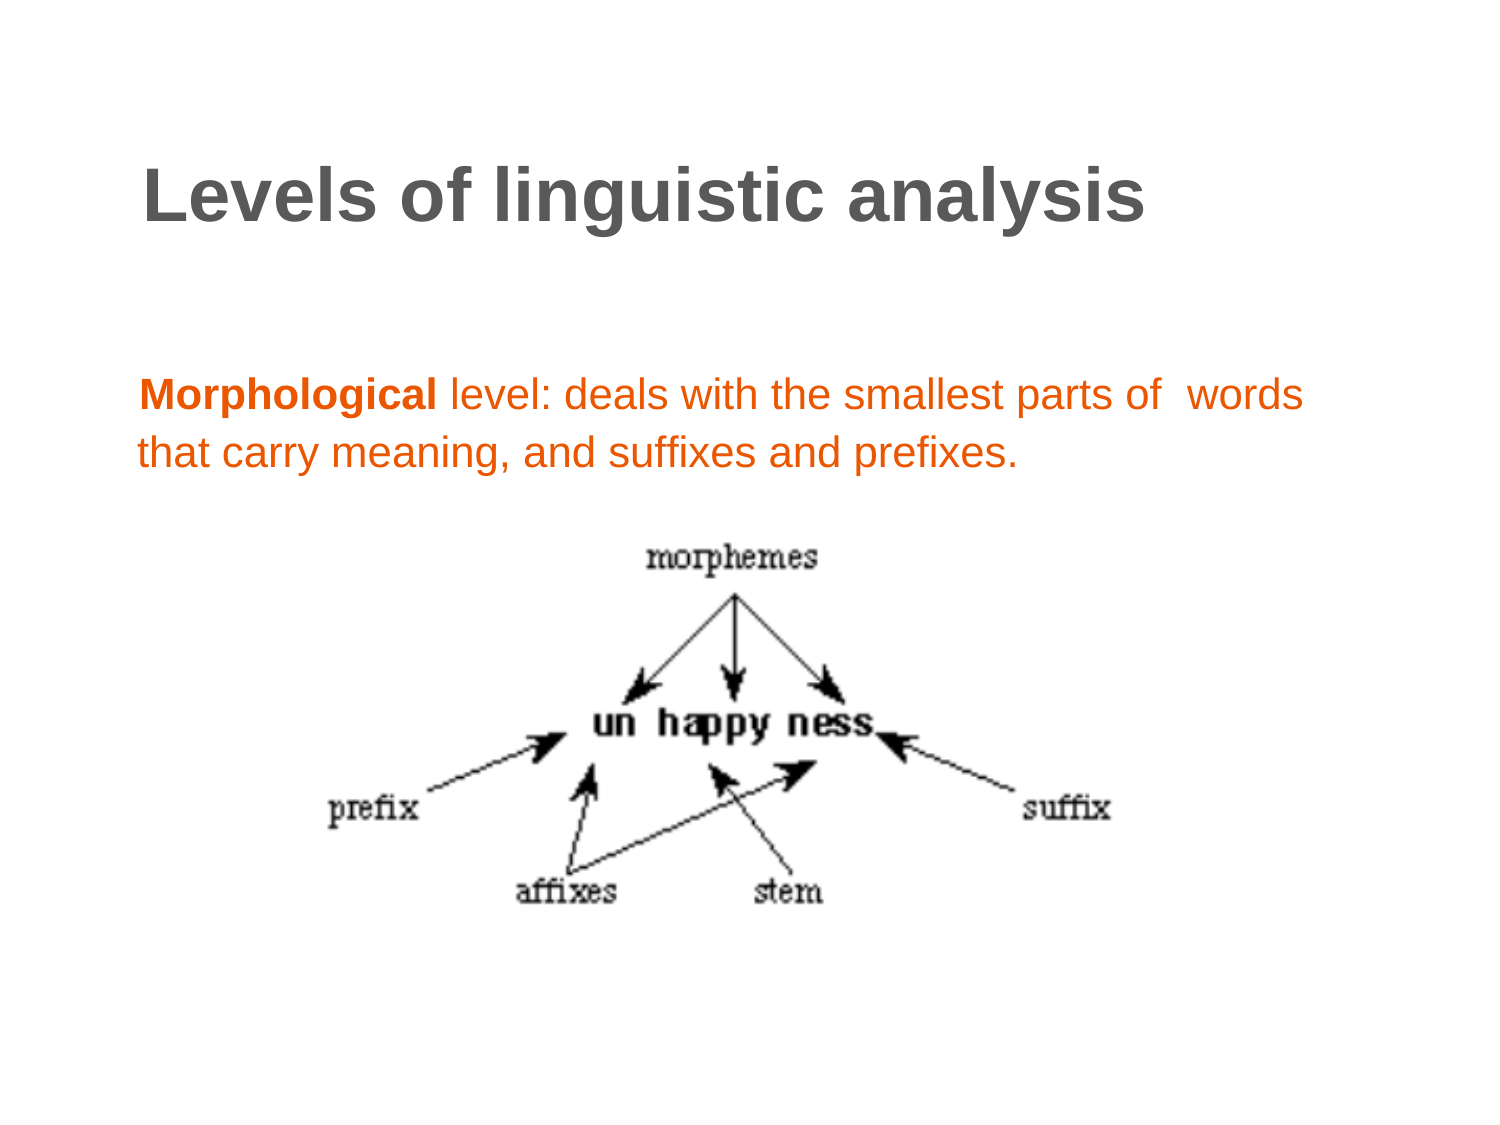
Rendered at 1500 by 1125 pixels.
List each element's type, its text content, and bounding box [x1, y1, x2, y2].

text Levels of linguistic analysis [142, 150, 1500, 237]
text Morphological level: deals with the smallest parts of words that carry meaning, and suffixes and prefixes. [137, 368, 1334, 476]
picture [327, 537, 1115, 919]
